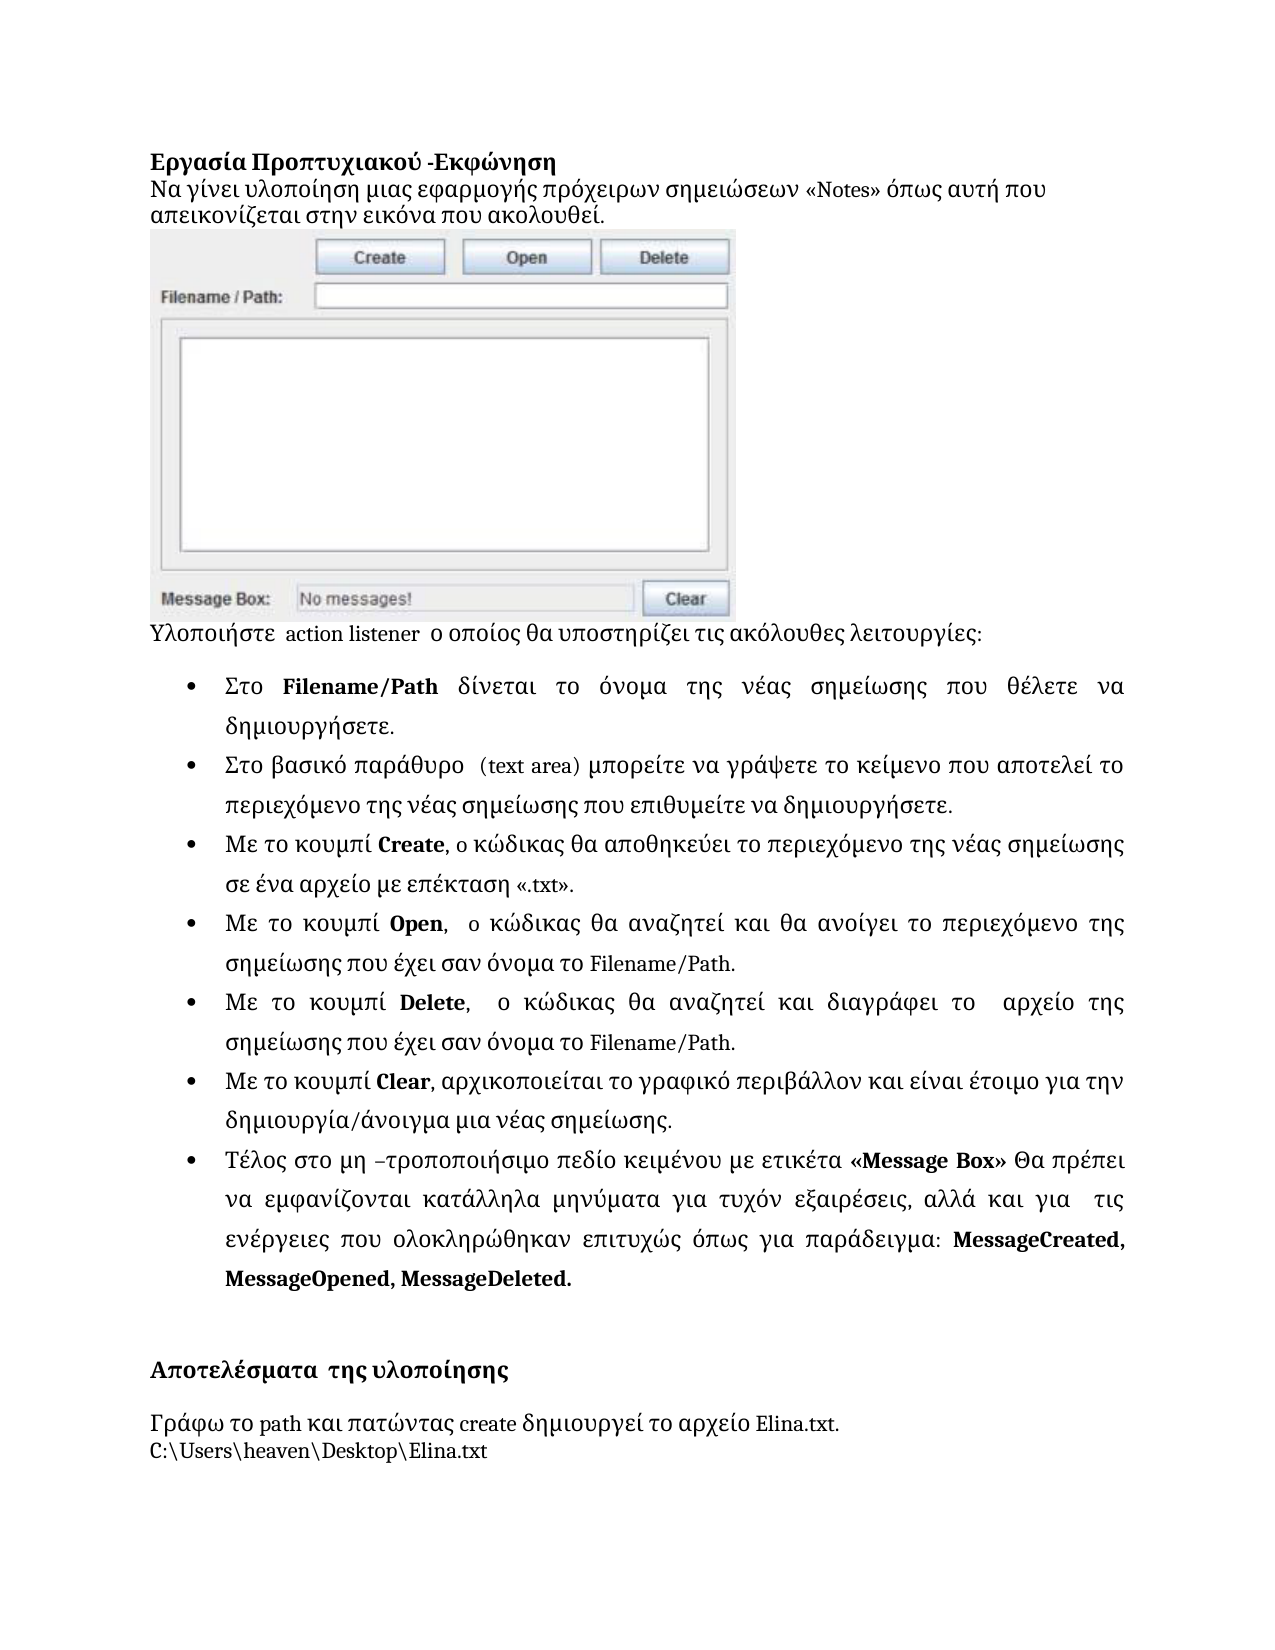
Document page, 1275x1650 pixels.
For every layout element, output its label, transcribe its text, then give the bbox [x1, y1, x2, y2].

text Υλοποιήστε action listener ο οποίος θα υποστηρίζει τις ακόλουθες λειτουργίες: [150, 621, 1125, 648]
list Με το κουμπί Delete, ο κώδικας θα αναζητεί και διαγράφει το αρχείο της σημείωσης που έχει σαν όνομα το Filename/Path. [187, 990, 1125, 1056]
list Με το κουμπί Create, o κώδικας θα αποθηκεύει το περιεχόμενο της νέας σημείωσης σε ένα αρχείο με επέκταση «.txt». [187, 832, 1125, 898]
text C:\Users\heaven\Desktop\Elina.txt [150, 1437, 1125, 1464]
list Στο βασικό παράθυρο (text area) μπορείτε να γράψετε το κείμενο που αποτελεί το περιεχόμενο της νέας σημείωσης που επιθυμείτε να δημιουργήσετε. [187, 753, 1125, 819]
text Αποτελέσματα της υλοποίησης [150, 1358, 1125, 1385]
list Με το κουμπί Clear, αρχικοποιείται το γραφικό περιβάλλον και είναι έτοιμο για την δημιουργία/άνοιγμα μια νέας σημείωσης. [187, 1069, 1125, 1134]
text Να γίνει υλοποίηση μιας εφαρμογής πρόχειρων σημειώσεων «Notes» όπως αυτή που απεικονίζεται στην εικόνα που ακολουθεί. [150, 176, 1125, 229]
list Τέλος στο μη –τροποποιήσιμο πεδίο κειμένου με ετικέτα «Message Box» Θα πρέπει να εμφανίζονται κατάλληλα μηνύματα για τυχόν εξαιρέσεις, αλλά και για τις ενέργειες που ολοκληρώθηκαν επιτυχώς όπως για παράδειγμα: MessageCreated, MessageOpened, MessageDeleted. [187, 1148, 1125, 1292]
list Με το κουμπί Open, o κώδικας θα αναζητεί και θα ανοίγει το περιεχόμενο της σημείωσης που έχει σαν όνομα το Filename/Path. [187, 911, 1125, 977]
text Γράφω το path και πατώντας create δημιουργεί το αρχείο Elina.txt. [150, 1411, 1125, 1437]
list Στο Filename/Path δίνεται το όνομα της νέας σημείωσης που θέλετε να δημιουργήσετε. [187, 674, 1125, 740]
text Εργασία Προπτυχιακού -Εκφώνηση [150, 150, 1125, 176]
